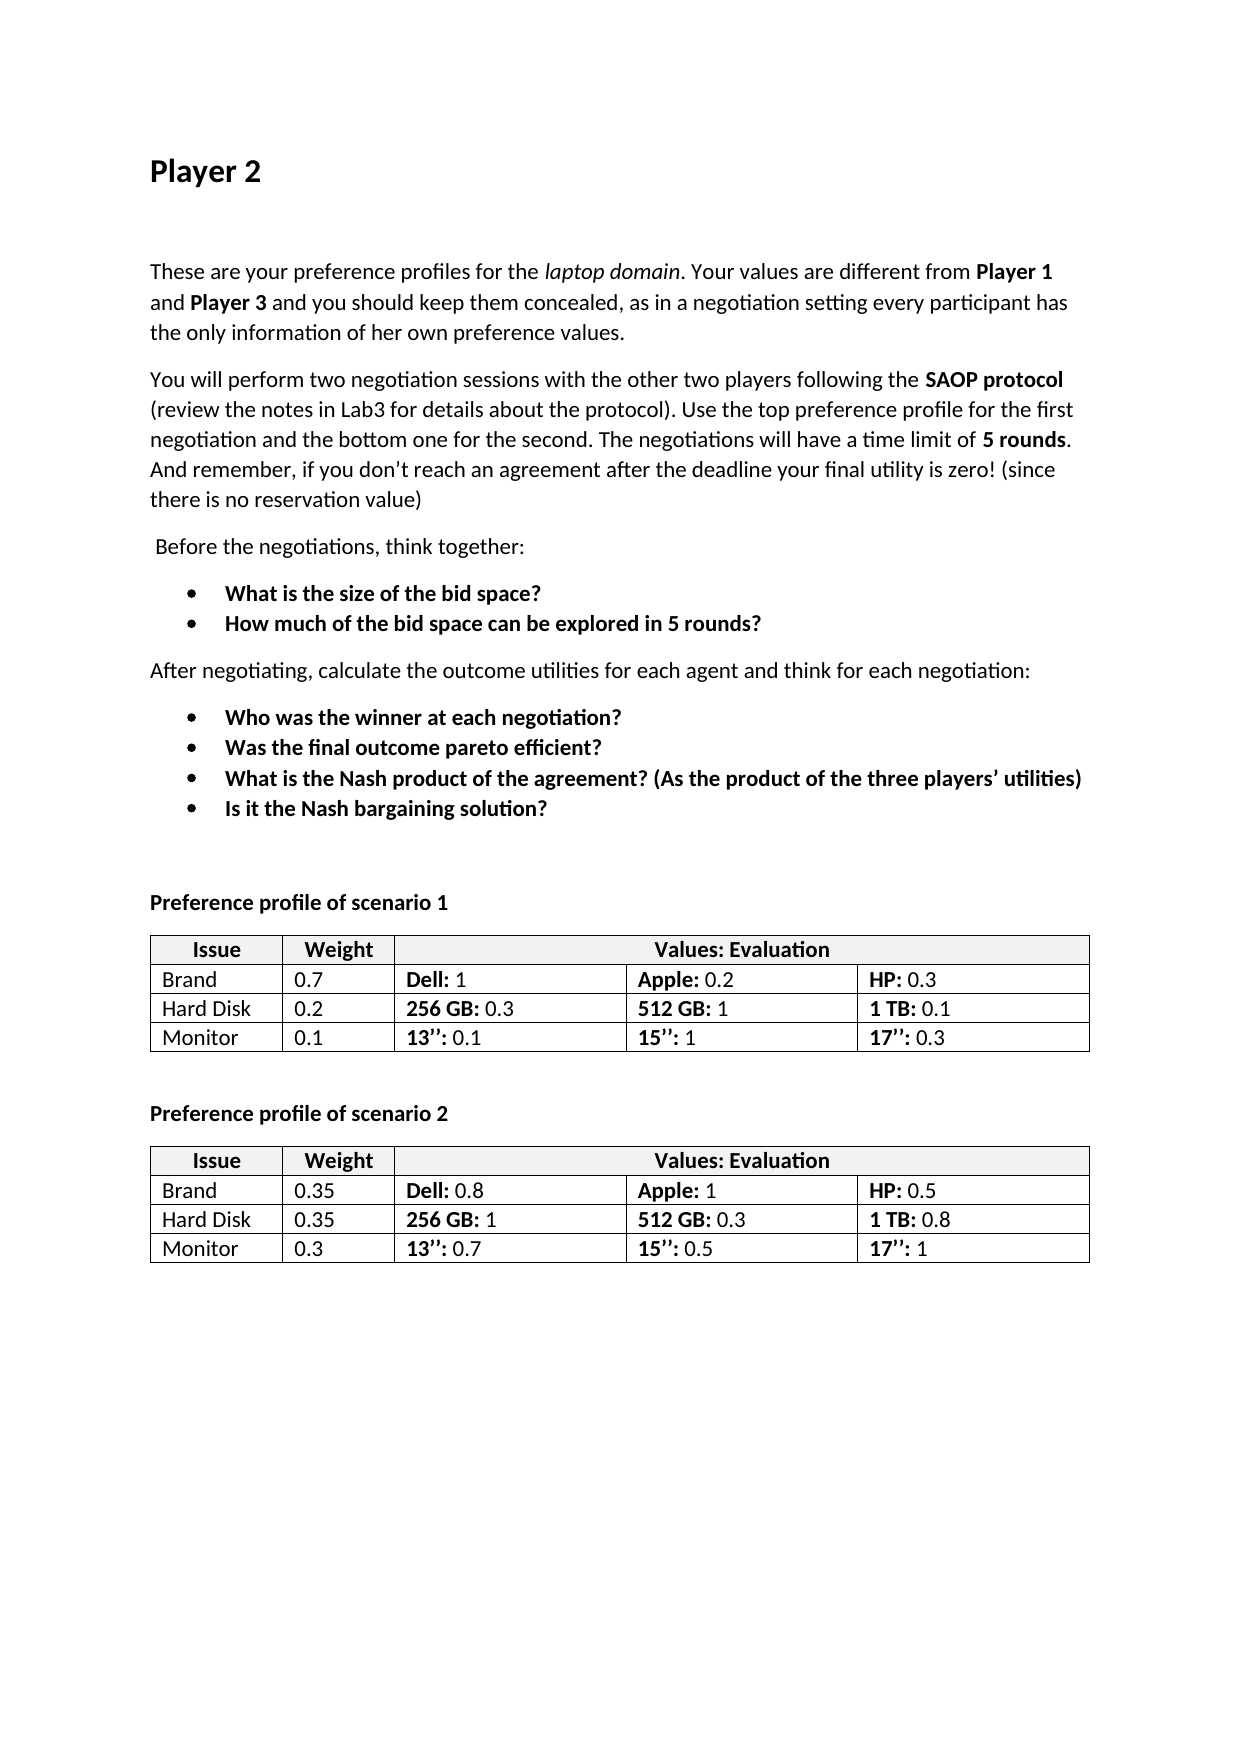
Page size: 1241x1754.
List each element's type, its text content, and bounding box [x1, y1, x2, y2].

list Was the final outcome pareto efficient? [187, 733, 1090, 762]
list Is it the Nash bargaining solution? [187, 794, 1090, 822]
text These are your preference profiles for the laptop domain. Your values are different from Player 1 and Player 3 and you should keep them concealed, as in a negotiation setting every participant has the only information of her own preference values. [150, 257, 1090, 346]
table_cell 512 GB: 1 [627, 994, 857, 1022]
table_cell 0.2 [283, 994, 394, 1022]
table_cell HP: 0.5 [858, 1176, 1089, 1204]
table_cell Apple: 1 [627, 1176, 857, 1204]
table_cell 0.35 [283, 1205, 394, 1233]
list What is the size of the bid space? [187, 579, 1090, 607]
text Player 2 [150, 150, 1090, 191]
table_cell 15’’: 1 [627, 1023, 857, 1051]
table_header Values: Evaluation [395, 1147, 1089, 1175]
table_cell Hard Disk [151, 1205, 282, 1233]
table_cell 0.3 [283, 1234, 394, 1262]
text Before the negotiations, think together: [150, 532, 1090, 561]
table_cell 512 GB: 0.3 [627, 1205, 857, 1233]
table_cell 17’’: 0.3 [858, 1023, 1089, 1051]
text After negotiating, calculate the outcome utilities for each agent and think for each negotiation: [150, 656, 1090, 684]
list Who was the winner at each negotiation? [187, 703, 1090, 731]
table_cell 256 GB: 0.3 [395, 994, 626, 1022]
table_cell 256 GB: 1 [395, 1205, 626, 1233]
table_cell 0.1 [283, 1023, 394, 1051]
list What is the Nash product of the agreement? (As the product of the three players’ utilities) [187, 764, 1090, 792]
table_header Issue [151, 1147, 282, 1175]
table_cell Monitor [151, 1234, 282, 1262]
table_cell 0.7 [283, 965, 394, 993]
table_cell Brand [151, 1176, 282, 1204]
table_header Weight [283, 1147, 394, 1175]
table_header Issue [151, 936, 282, 964]
table_cell 13’’: 0.1 [395, 1023, 626, 1051]
table_cell 17’’: 1 [858, 1234, 1089, 1262]
table_cell Hard Disk [151, 994, 282, 1022]
table_cell Brand [151, 965, 282, 993]
text You will perform two negotiation sessions with the other two players following the SAOP protocol (review the notes in Lab3 for details about the protocol). Use the top preference profile for the first negotiation and the bottom one for the second. The negotiations will have a time limit of 5 rounds. And remember, if you don’t reach an agreement after the deadline your final utility is zero! (since there is no reservation value) [150, 365, 1090, 514]
text Preference profile of scenario 2 [150, 1099, 1090, 1127]
table_cell 13’’: 0.7 [395, 1234, 626, 1262]
table_cell 0.35 [283, 1176, 394, 1204]
table_cell 15’’: 0.5 [627, 1234, 857, 1262]
table_header Weight [283, 936, 394, 964]
list How much of the bid space can be explored in 5 rounds? [187, 609, 1090, 638]
table_cell Dell: 1 [395, 965, 626, 993]
table_cell 1 TB: 0.1 [858, 994, 1089, 1022]
table_header Values: Evaluation [395, 936, 1089, 964]
table_cell 1 TB: 0.8 [858, 1205, 1089, 1233]
table_cell Monitor [151, 1023, 282, 1051]
table_cell Dell: 0.8 [395, 1176, 626, 1204]
table_cell Apple: 0.2 [627, 965, 857, 993]
table_cell HP: 0.3 [858, 965, 1089, 993]
text Preference profile of scenario 1 [150, 888, 1090, 916]
